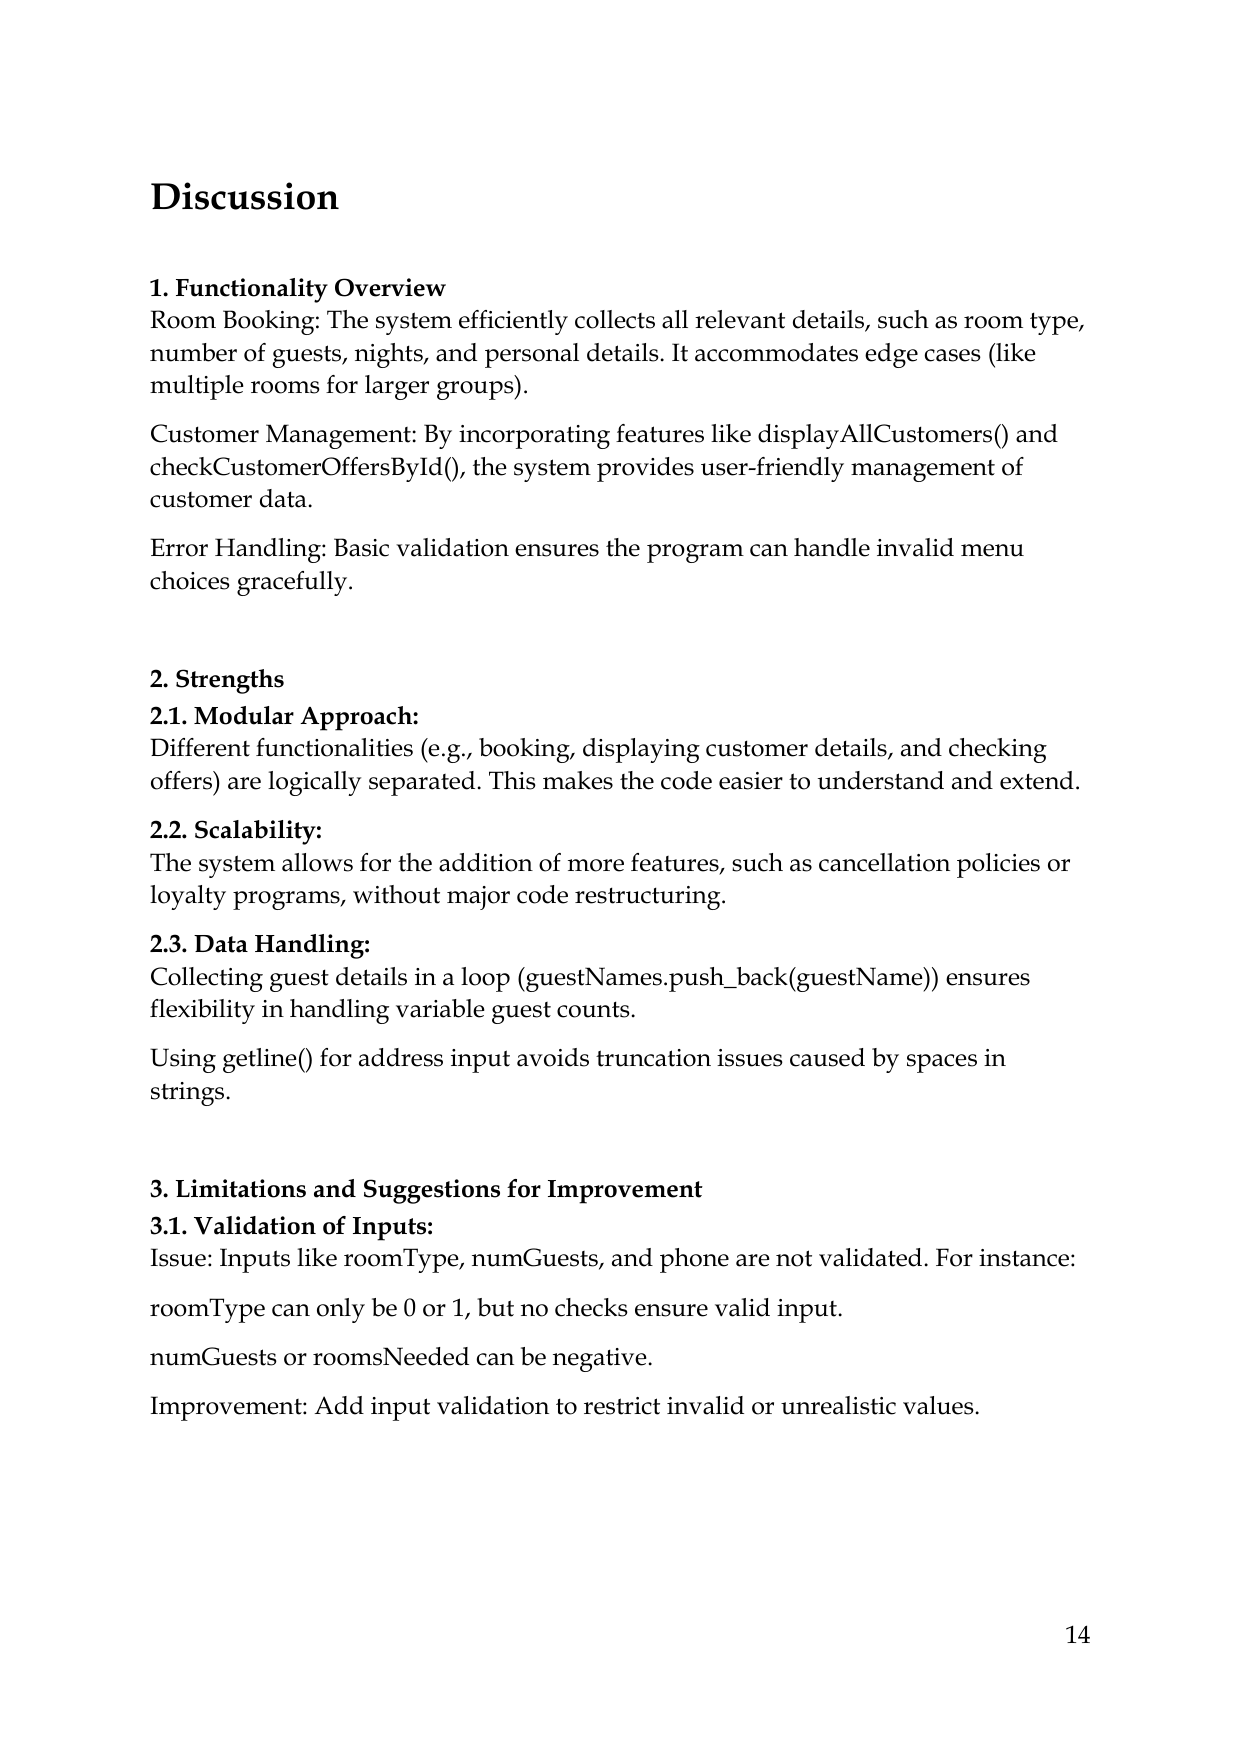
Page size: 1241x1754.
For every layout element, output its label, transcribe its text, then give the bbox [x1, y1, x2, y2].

text Different functionalities (e.g., booking, displaying customer details, and checking offers) are logically separated. This makes the code easier to understand and extend. [150, 734, 1090, 796]
text Issue: Inputs like roomType, numGuests, and phone are not validated. For instance: [150, 1244, 1090, 1274]
subtitle 2. Strengths [150, 664, 1090, 695]
subtitle 3. Limitations and Suggestions for Improvement [150, 1174, 1090, 1205]
text Room Booking: The system efficiently collects all relevant details, such as room type, number of guests, nights, and personal details. It accommodates edge cases (like multiple rooms for larger groups). [150, 305, 1090, 401]
text The system allows for the addition of more features, such as cancellation policies or loyalty programs, without major code restructuring. [150, 848, 1090, 911]
text Improvement: Add input validation to restrict invalid or unrealistic values. [150, 1391, 1090, 1421]
text Collecting guest details in a loop (guestNames.push_back(guestName)) ensures flexibility in handling variable guest counts. [150, 962, 1090, 1025]
text numGuests or roomsNeeded can be negative. [150, 1342, 1090, 1372]
text roomType can only be 0 or 1, but no checks ensure valid input. [150, 1293, 1090, 1323]
subtitle Discussion [150, 175, 1090, 220]
subtitle 2.1. Modular Approach: [150, 701, 1090, 731]
text Customer Management: By incorporating features like displayAllCustomers() and checkCustomerOffersById(), the system provides user-friendly management of customer data. [150, 419, 1090, 515]
subtitle 3.1. Validation of Inputs: [150, 1211, 1090, 1241]
subtitle 2.3. Data Handling: [150, 929, 1090, 960]
text Error Handling: Basic validation ensures the program can handle invalid menu choices gracefully. [150, 534, 1090, 596]
subtitle 2.2. Scalability: [150, 815, 1090, 846]
subtitle 1. Functionality Overview [150, 273, 1090, 303]
text Using getline() for address input avoids truncation issues caused by spaces in strings. [150, 1044, 1090, 1106]
